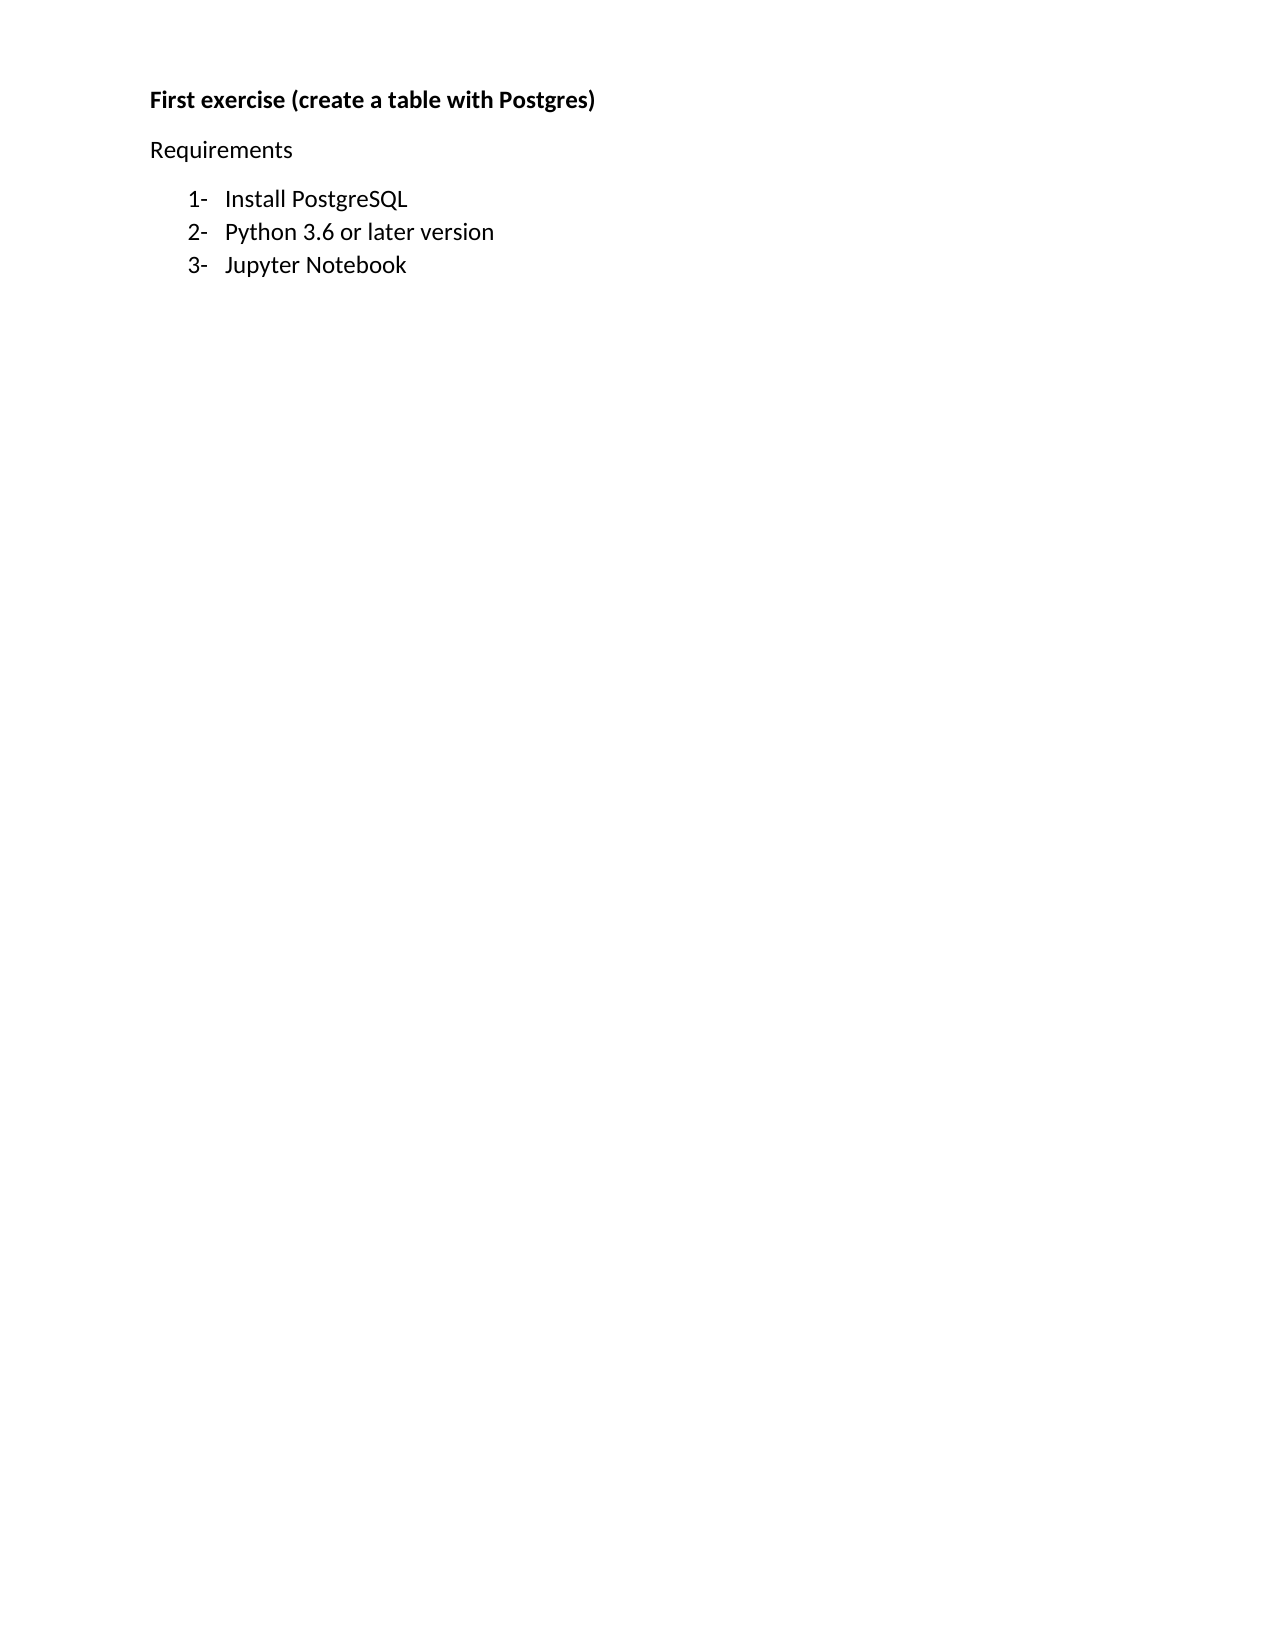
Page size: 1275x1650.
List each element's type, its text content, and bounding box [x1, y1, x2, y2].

list Install PostgreSQL [187, 183, 1125, 214]
text First exercise (create a table with Postgres) [150, 84, 1125, 115]
list Python 3.6 or later version [187, 216, 1125, 247]
text Requirements [150, 134, 1125, 164]
list Jupyter Notebook [187, 249, 1125, 280]
